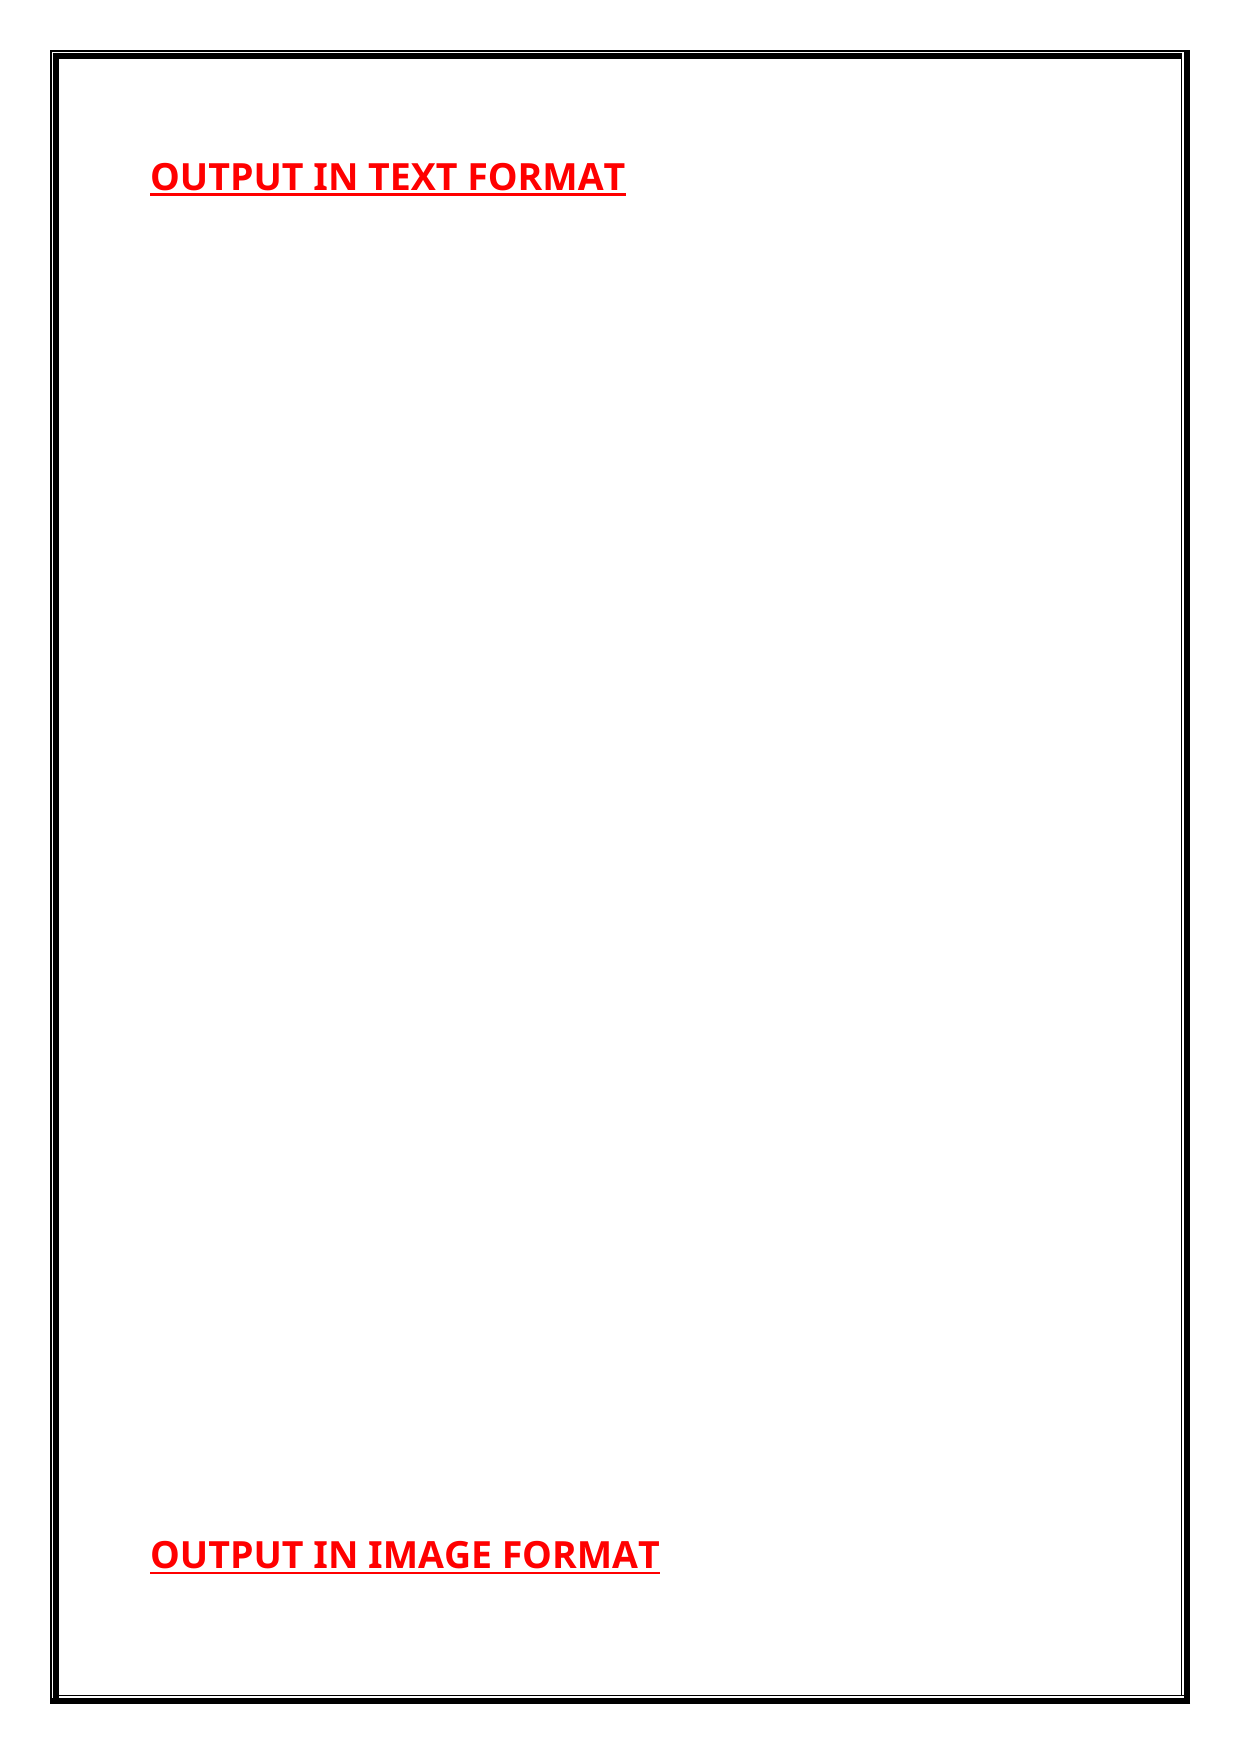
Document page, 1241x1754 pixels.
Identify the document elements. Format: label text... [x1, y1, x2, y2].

text OUTPUT IN IMAGE FORMAT [150, 1529, 1090, 1580]
text OUTPUT IN TEXT FORMAT [150, 150, 1090, 201]
